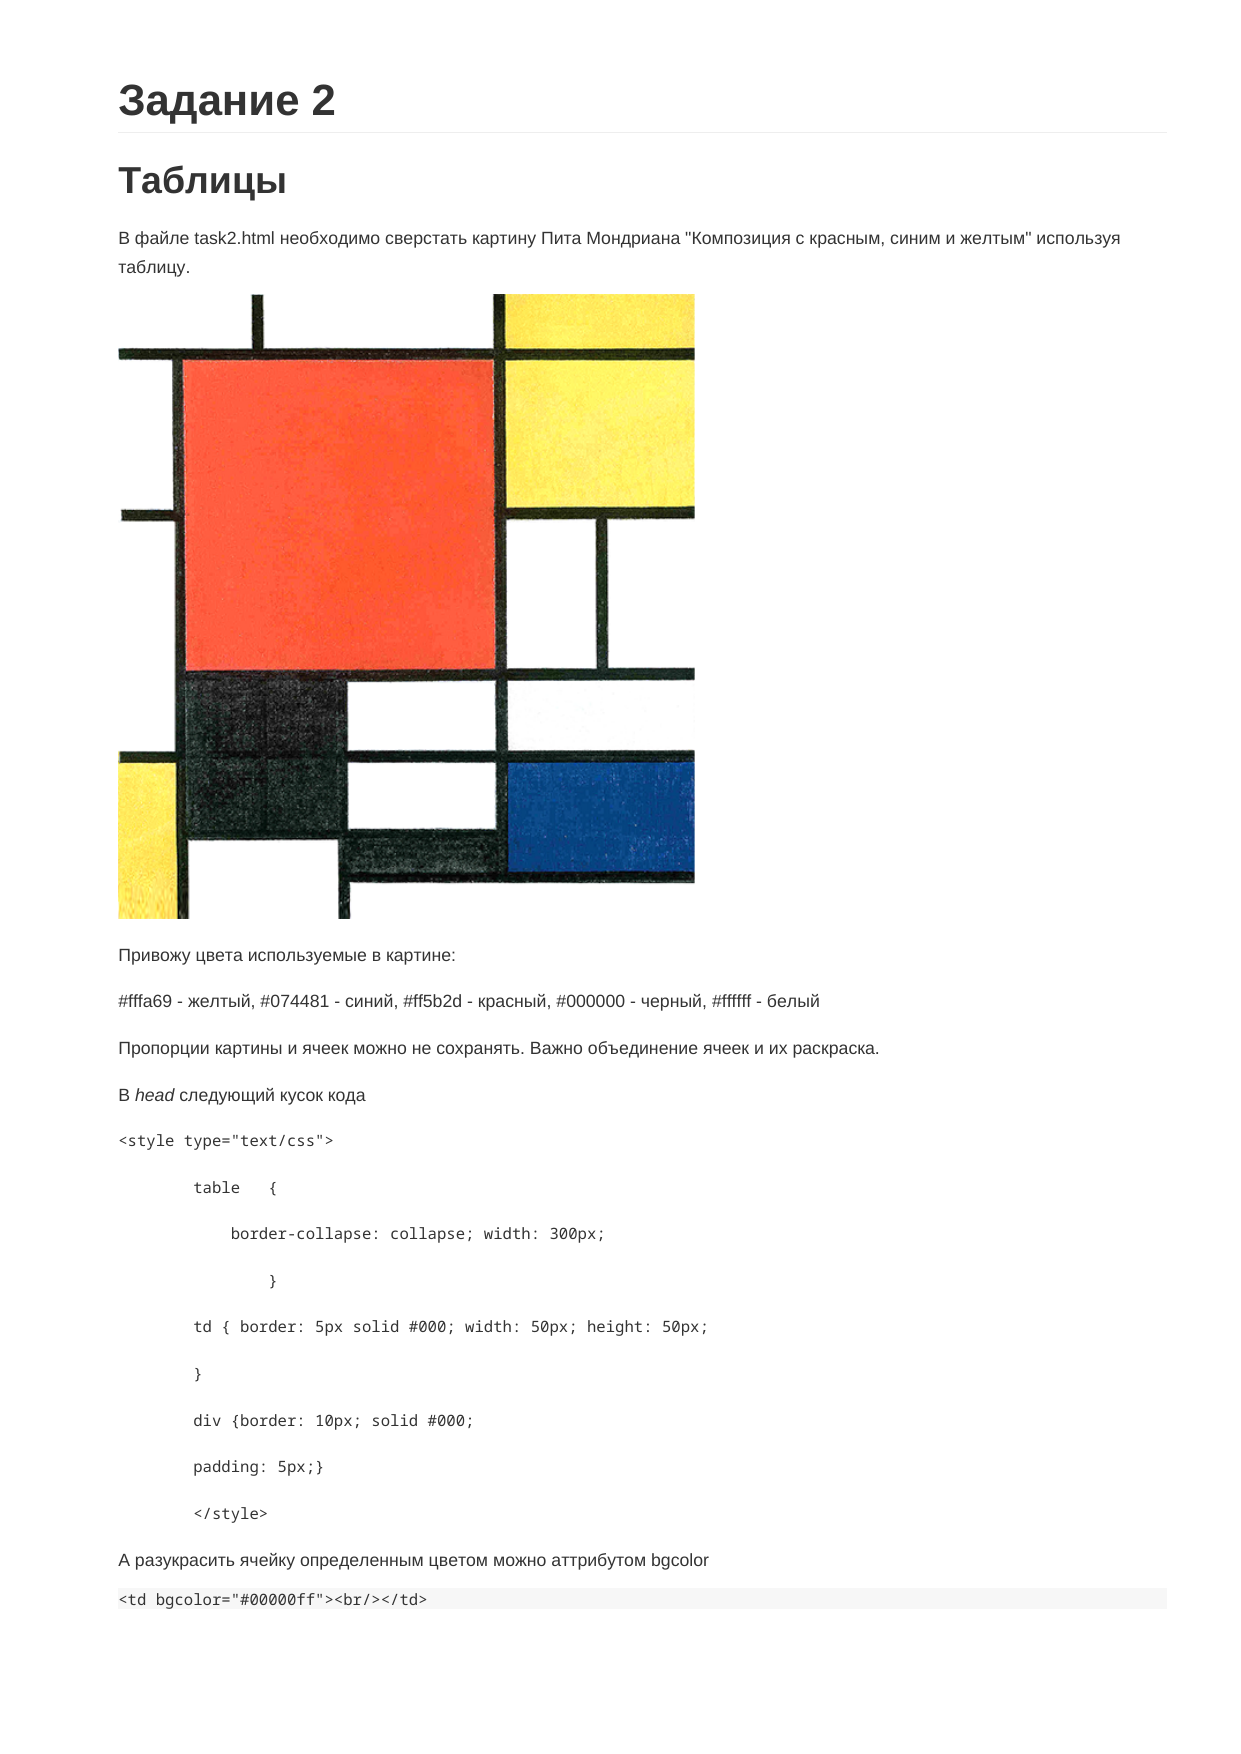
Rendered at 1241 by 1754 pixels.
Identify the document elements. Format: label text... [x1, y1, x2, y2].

text div {border: 10px; solid #000; [118, 1402, 1167, 1431]
text А разукрасить ячейку определенным цветом можно аттрибутом bgcolor [118, 1542, 1167, 1570]
picture [118, 294, 695, 919]
text border-collapse: collapse; width: 300px; [118, 1216, 1167, 1244]
text В head следующий кусок кода [118, 1076, 1167, 1105]
text В файле task2.html необходимо сверстать картину Пита Мондриана "Композиция с красным, синим и желтым" используя таблицу. [118, 219, 1167, 277]
text </style> [118, 1495, 1167, 1524]
text <td bgcolor="#00000ff"><br/></td> [118, 1588, 1167, 1609]
text <style type="text/css"> [118, 1123, 1167, 1151]
text } [118, 1355, 1167, 1384]
text Пропорции картины и ячеек можно не сохранять. Важно объединение ячеек и их раскраска. [118, 1029, 1167, 1058]
text td { border: 5px solid #000; width: 50px; height: 50px; [118, 1309, 1167, 1337]
text } [118, 1262, 1167, 1291]
text Таблицы [118, 158, 1167, 202]
text #fffa69 - желтый, #074481 - синий, #ff5b2d - красный, #000000 - черный, #ffffff - белый [118, 983, 1167, 1012]
text Задание 2 [118, 74, 1167, 132]
text padding: 5px;} [118, 1448, 1167, 1477]
text table { [118, 1169, 1167, 1198]
text Привожу цвета используемые в картине: [118, 936, 1167, 965]
